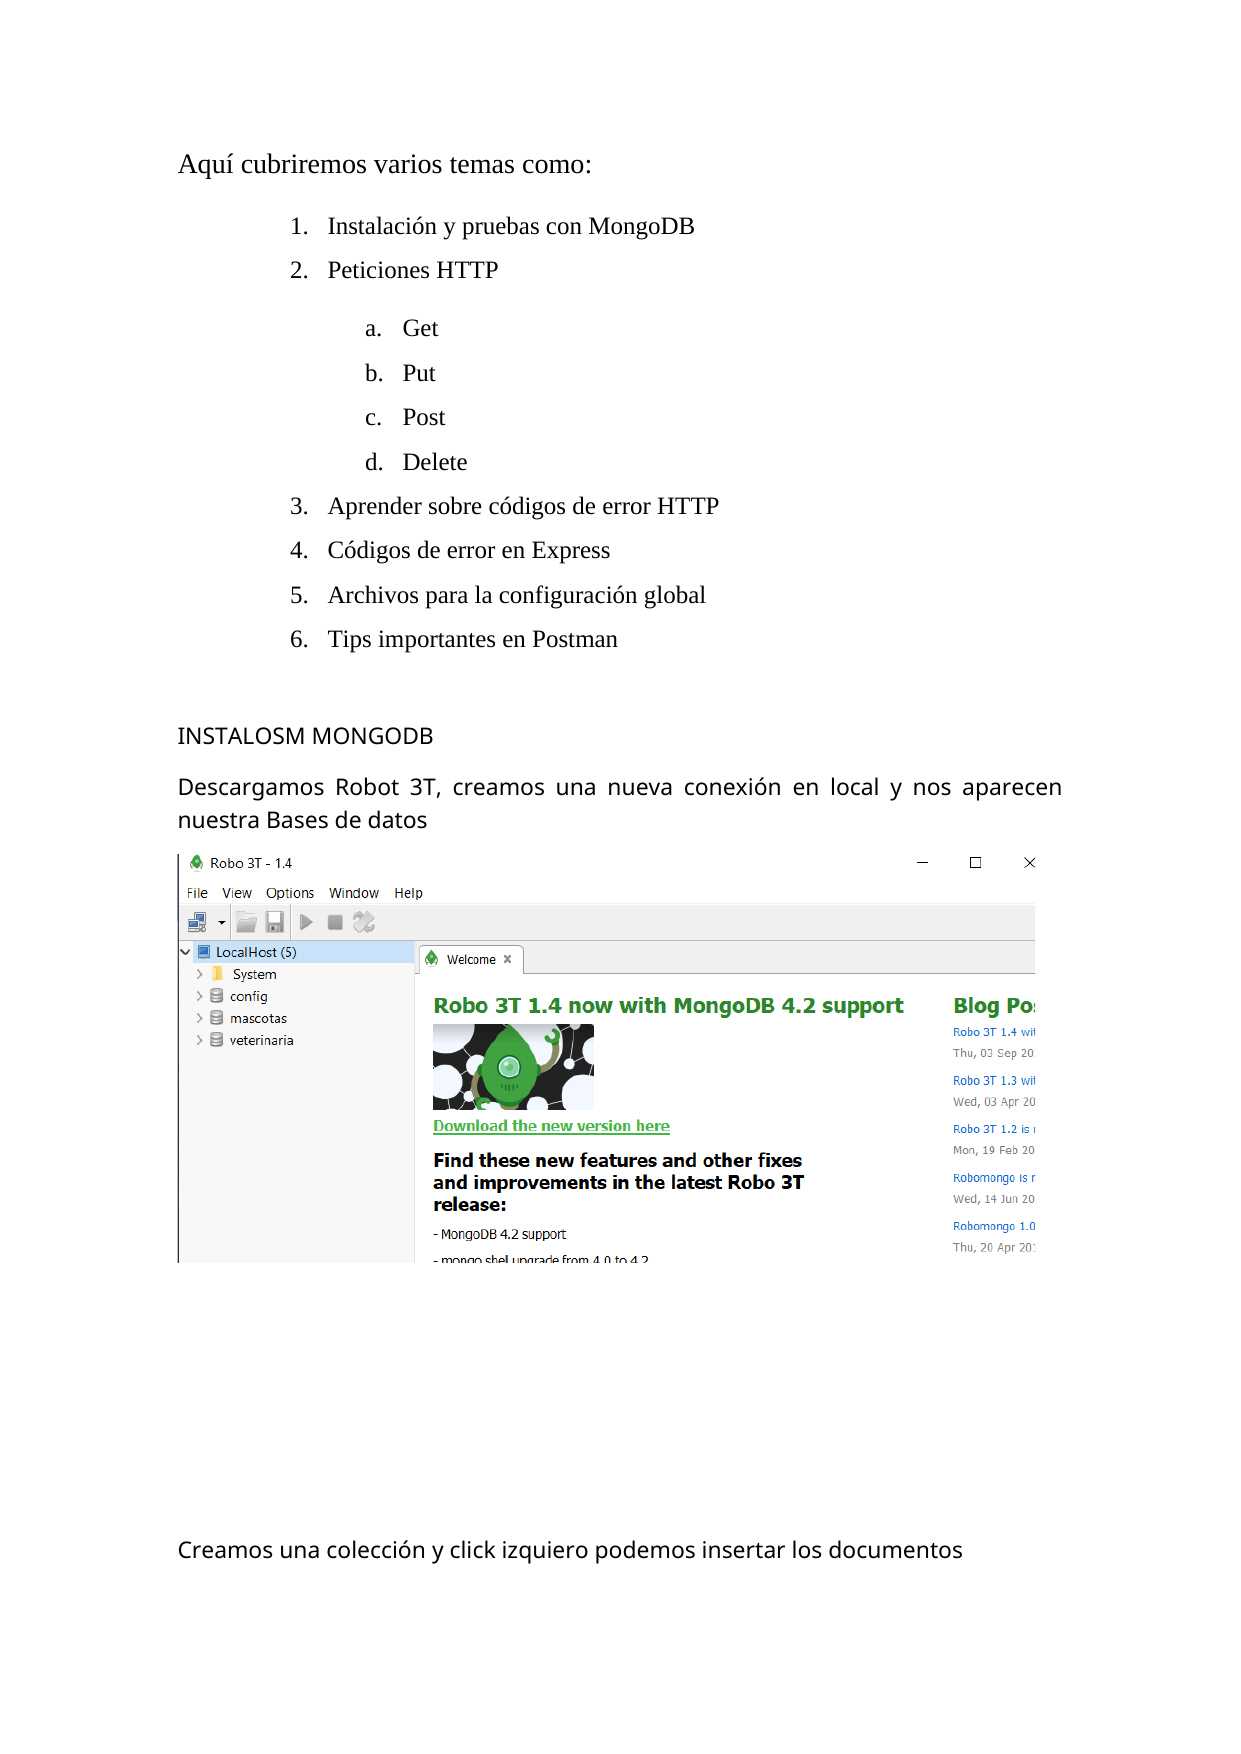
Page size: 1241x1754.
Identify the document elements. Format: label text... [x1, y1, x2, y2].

list Tips importantes en Postman [290, 624, 1063, 653]
list Aprender sobre códigos de error HTTP [290, 491, 1063, 520]
picture [177, 854, 1036, 1263]
list Put [365, 358, 1063, 387]
list Códigos de error en Express [290, 535, 1063, 564]
text Aquí cubriremos varios temas como: [177, 148, 1063, 180]
text Descargamos Robot 3T, creamos una nueva conexión en local y nos aparecen nuestra Bases de datos [177, 770, 1063, 835]
list Post [365, 402, 1063, 431]
list Peticiones HTTP [290, 256, 1063, 284]
list Instalación y pruebas con MongoDB [290, 211, 1063, 240]
text Creamos una colección y click izquiero podemos insertar los documentos [177, 1534, 1063, 1565]
list Get [365, 313, 1063, 342]
list Delete [365, 447, 1063, 475]
text INSTALOSM MONGODB [177, 720, 1063, 751]
list Archivos para la configuración global [290, 580, 1063, 608]
